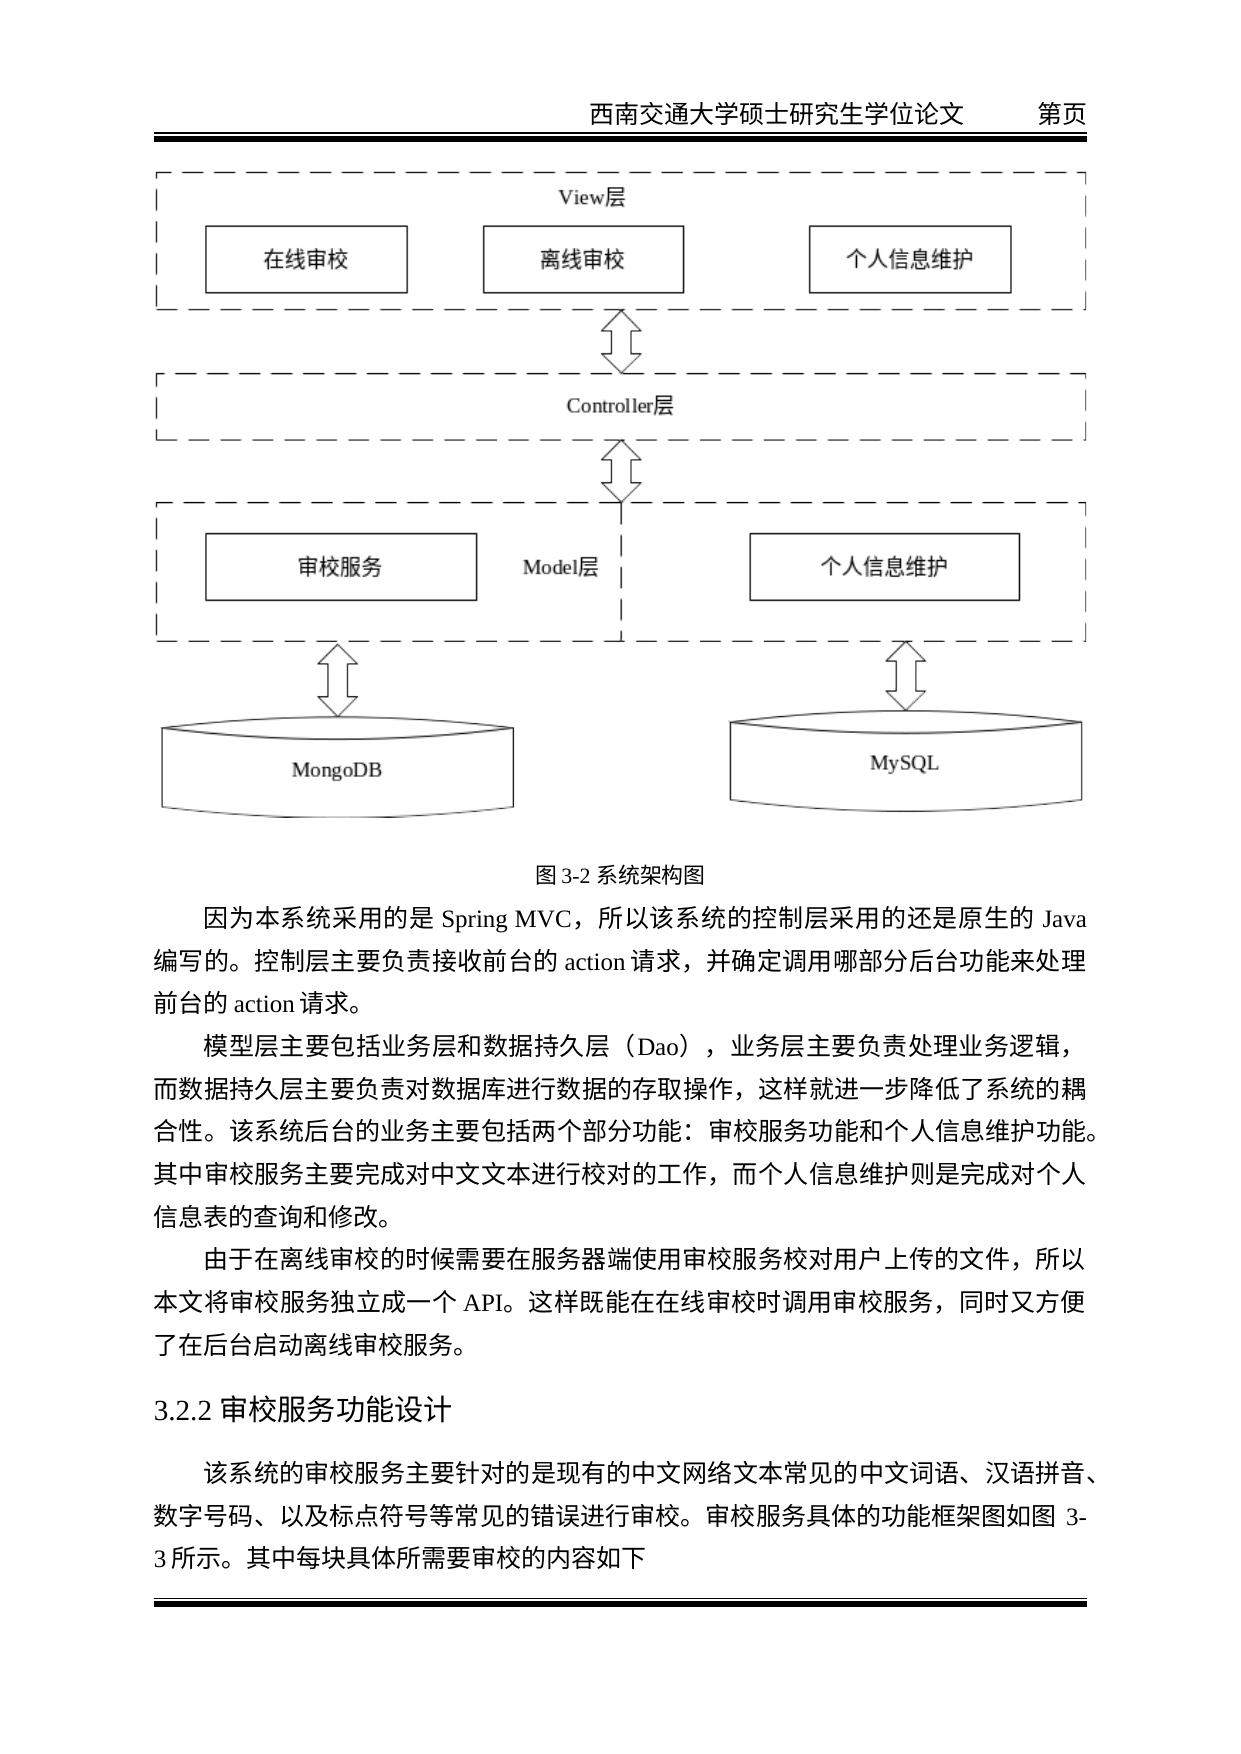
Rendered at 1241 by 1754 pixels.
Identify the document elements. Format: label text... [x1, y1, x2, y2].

text 由于在离线审校的时候需要在服务器端使用审校服务校对用户上传的文件，所以本文将审校服务独立成一个API。这样既能在在线审校时调用审校服务，同时又方便了在后台启动离线审校服务。 [153, 1237, 1087, 1365]
text 因为本系统采用的是Spring MVC，所以该系统的控制层采用的还是原生的Java编写的。控制层主要负责接收前台的action请求，并确定调用哪部分后台功能来处理前台的action请求。 [153, 895, 1087, 1023]
text 模型层主要包括业务层和数据持久层（Dao），业务层主要负责处理业务逻辑，而数据持久层主要负责对数据库进行数据的存取操作，这样就进一步降低了系统的耦合性。该系统后台的业务主要包括两个部分功能：审校服务功能和个人信息维护功能。其中审校服务主要完成对中文文本进行校对的工作，而个人信息维护则是完成对个人信息表的查询和修改。 [153, 1023, 1087, 1237]
text 图3-2 系统架构图 [153, 852, 1087, 895]
subtitle 3.2.2 审校服务功能设计 [153, 1386, 1087, 1429]
text 该系统的审校服务主要针对的是现有的中文网络文本常见的中文词语、汉语拼音、数字号码、以及标点符号等常见的错误进行审校。审校服务具体的功能框架图如图3-3所示。其中每块具体所需要审校的内容如下 [153, 1450, 1087, 1578]
